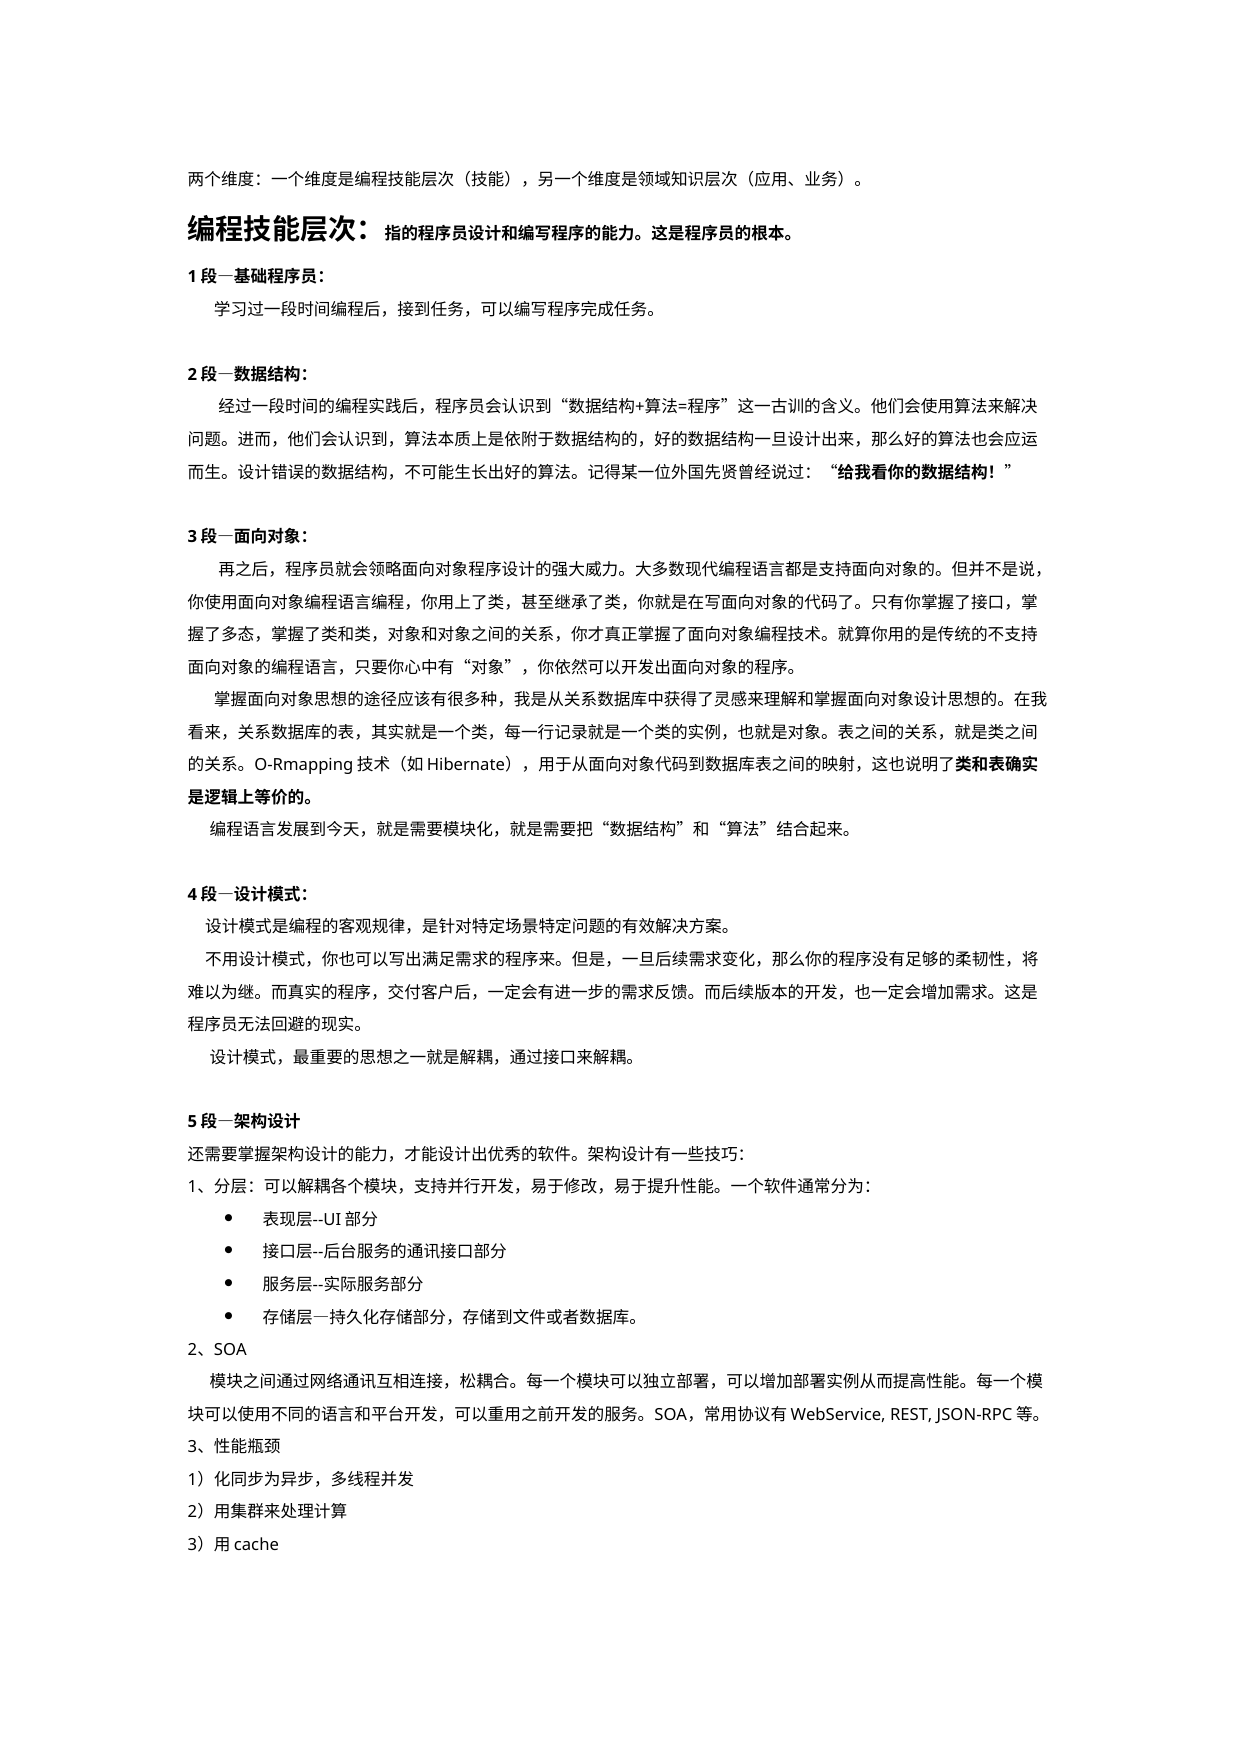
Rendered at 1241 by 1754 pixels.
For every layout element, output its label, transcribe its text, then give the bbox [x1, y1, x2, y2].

text 1段—基础程序员： [187, 259, 1053, 292]
text 1）化同步为异步，多线程并发 [187, 1462, 1053, 1494]
text 学习过一段时间编程后，接到任务，可以编写程序完成任务。 [187, 292, 1053, 324]
list 表现层--UI部分 [225, 1202, 1053, 1234]
list 接口层--后台服务的通讯接口部分 [225, 1234, 1053, 1267]
text 再之后，程序员就会领略面向对象程序设计的强大威力。大多数现代编程语言都是支持面向对象的。但并不是说，你使用面向对象编程语言编程，你用上了类，甚至继承了类，你就是在写面向对象的代码了。只有你掌握了接口，掌握了多态，掌握了类和类，对象和对象之间的关系，你才真正掌握了面向对象编程技术。就算你用的是传统的不支持面向对象的编程语言，只要你心中有“对象”，你依然可以开发出面向对象的程序。 [187, 552, 1053, 682]
text 还需要掌握架构设计的能力，才能设计出优秀的软件。架构设计有一些技巧： [187, 1137, 1053, 1169]
list 存储层—持久化存储部分，存储到文件或者数据库。 [225, 1299, 1053, 1332]
text 5段—架构设计 [187, 1104, 1053, 1137]
text 设计模式，最重要的思想之一就是解耦，通过接口来解耦。 [187, 1039, 1053, 1072]
text 两个维度：一个维度是编程技能层次（技能），另一个维度是领域知识层次（应用、业务）。 [187, 162, 1053, 194]
text 4段—设计模式： [187, 877, 1053, 909]
text 1、分层：可以解耦各个模块，支持并行开发，易于修改，易于提升性能。一个软件通常分为： [187, 1169, 1053, 1202]
text 2）用集群来处理计算 [187, 1494, 1053, 1527]
text 掌握面向对象思想的途径应该有很多种，我是从关系数据库中获得了灵感来理解和掌握面向对象设计思想的。在我看来，关系数据库的表，其实就是一个类，每一行记录就是一个类的实例，也就是对象。表之间的关系，就是类之间的关系。O-Rmapping技术（如Hibernate），用于从面向对象代码到数据库表之间的映射，这也说明了类和表确实是逻辑上等价的。 [187, 682, 1053, 812]
text 编程技能层次：指的程序员设计和编写程序的能力。这是程序员的根本。 [187, 194, 1053, 259]
text 3）用cache [187, 1527, 1053, 1559]
list 服务层--实际服务部分 [225, 1267, 1053, 1299]
text 3段—面向对象： [187, 519, 1053, 552]
text 编程语言发展到今天，就是需要模块化，就是需要把“数据结构”和“算法”结合起来。 [187, 812, 1053, 844]
text 设计模式是编程的客观规律，是针对特定场景特定问题的有效解决方案。 [187, 909, 1053, 942]
text 经过一段时间的编程实践后，程序员会认识到“数据结构+算法=程序”这一古训的含义。他们会使用算法来解决问题。进而，他们会认识到，算法本质上是依附于数据结构的，好的数据结构一旦设计出来，那么好的算法也会应运而生。设计错误的数据结构，不可能生长出好的算法。记得某一位外国先贤曾经说过：“给我看你的数据结构！” [187, 389, 1053, 487]
text 2、SOA [187, 1332, 1053, 1364]
text 2段—数据结构： [187, 357, 1053, 389]
text 3、性能瓶颈 [187, 1429, 1053, 1462]
text 模块之间通过网络通讯互相连接，松耦合。每一个模块可以独立部署，可以增加部署实例从而提高性能。每一个模块可以使用不同的语言和平台开发，可以重用之前开发的服务。SOA，常用协议有WebService, REST, JSON-RPC等。 [187, 1364, 1053, 1429]
text 不用设计模式，你也可以写出满足需求的程序来。但是，一旦后续需求变化，那么你的程序没有足够的柔韧性，将难以为继。而真实的程序，交付客户后，一定会有进一步的需求反馈。而后续版本的开发，也一定会增加需求。这是程序员无法回避的现实。 [187, 942, 1053, 1039]
